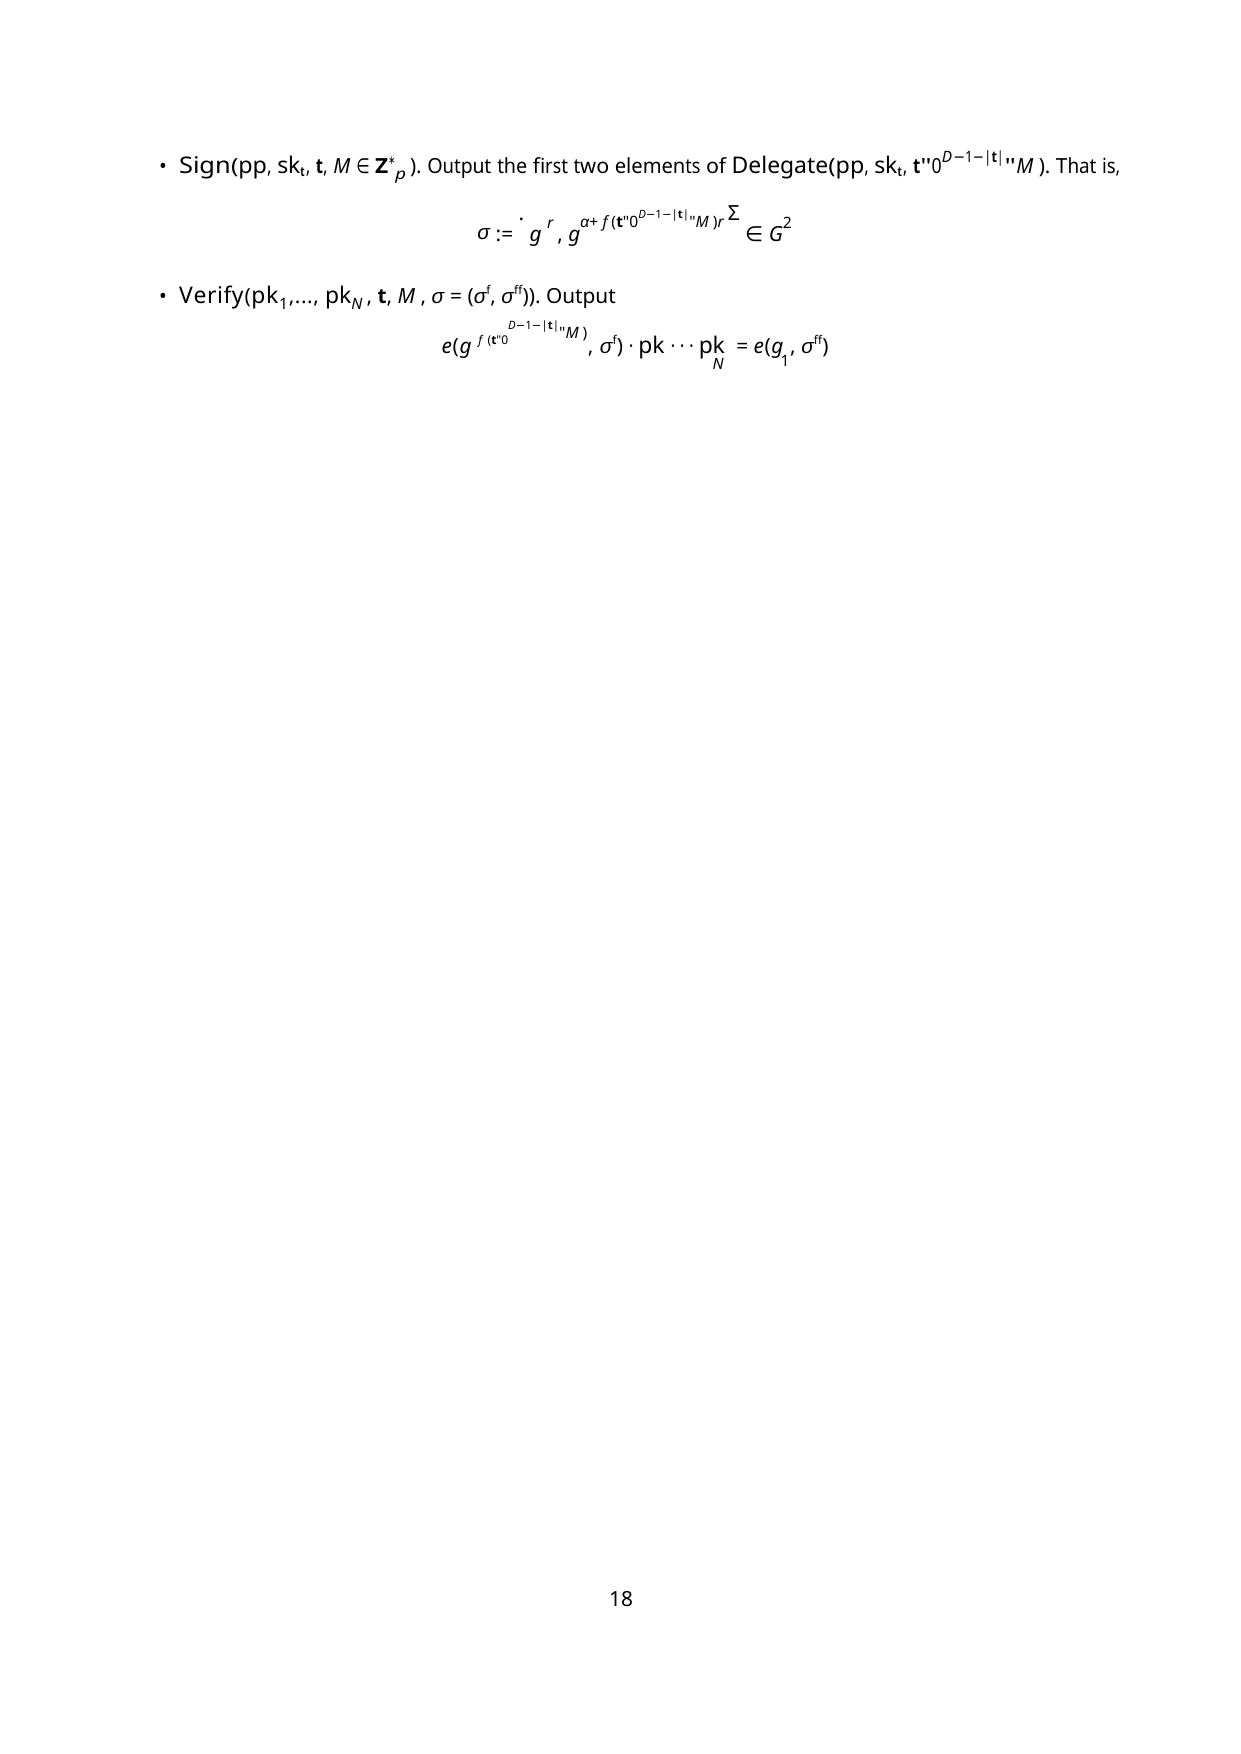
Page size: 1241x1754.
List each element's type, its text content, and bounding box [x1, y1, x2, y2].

text σ := . g r , gα+ f (t"0D−1−|t|"M )r Σ ∈ G2 [144, 198, 1125, 248]
list Verify(pk1,..., pkN , t, M , σ = (σf, σff)). Output [159, 279, 1151, 314]
list Sign(pp, skt, t, M ∈ Z∗p ). Output the first two elements of Delegate(pp, skt, t"0D−1−|t|"M ). That is, [159, 146, 1151, 184]
text e(g f (t"0D−1−|t|"M ), σf) · pk · · · pk = e(g , σff) [144, 331, 1126, 360]
